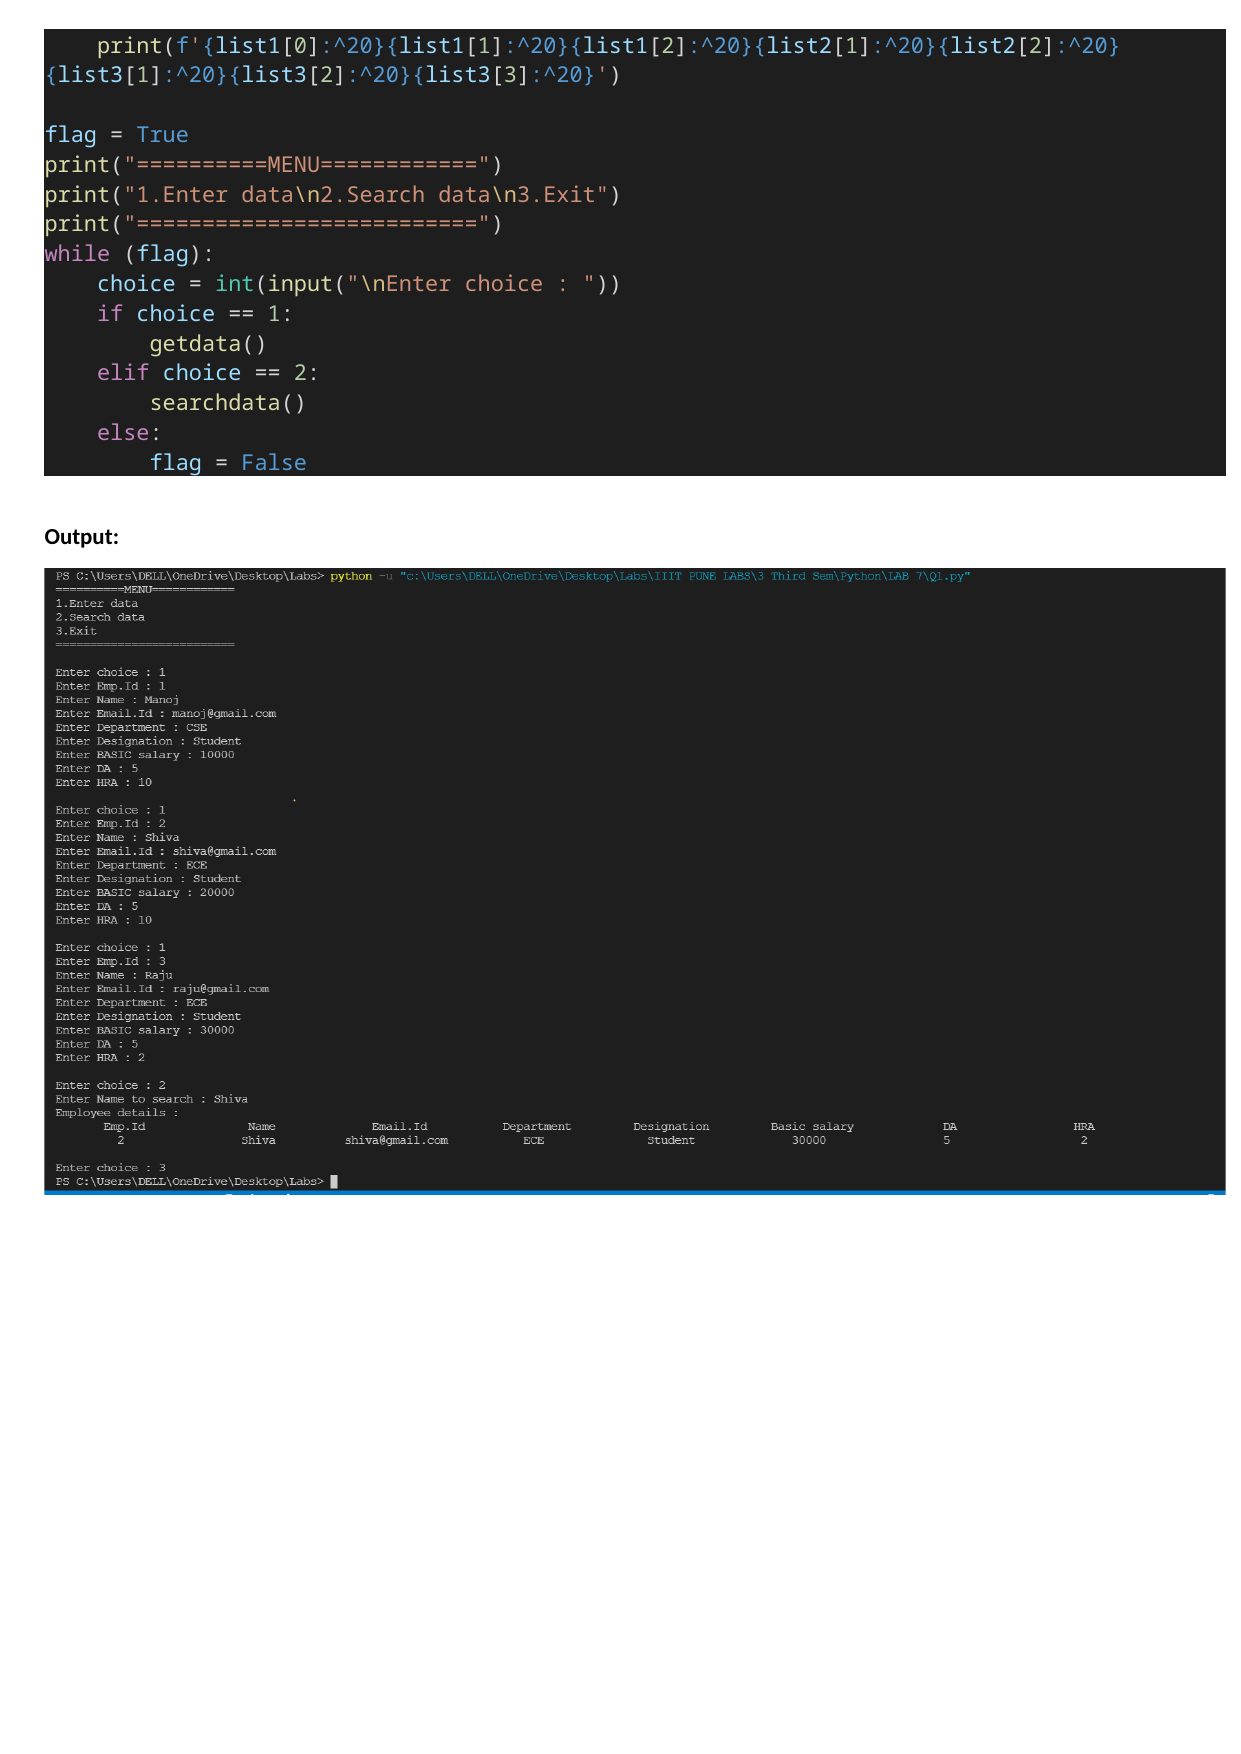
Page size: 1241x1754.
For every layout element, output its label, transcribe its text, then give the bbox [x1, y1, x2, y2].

text Output: [44, 522, 1226, 551]
text flag = True [44, 119, 1226, 149]
picture [44, 568, 1226, 1195]
text choice = int(input("\nEnter choice : ")) [44, 268, 1226, 298]
text if choice == 1: [44, 298, 1226, 327]
text print("==========MENU============") [44, 149, 1226, 178]
text getdata() [44, 327, 1226, 357]
text flag = False [44, 447, 1226, 476]
text elif choice == 2: [44, 357, 1226, 387]
text print("==========================") [44, 208, 1226, 238]
text else: [44, 417, 1226, 447]
text searchdata() [44, 387, 1226, 417]
text while (flag): [44, 238, 1226, 268]
text print("1.Enter data\n2.Search data\n3.Exit") [44, 178, 1226, 208]
text print(f'{list1[0]:^20}{list1[1]:^20}{list1[2]:^20}{list2[1]:^20}{list2[2]:^20}{list3[1]:^20}{list3[2]:^20}{list3[3]:^20}') [44, 29, 1226, 89]
